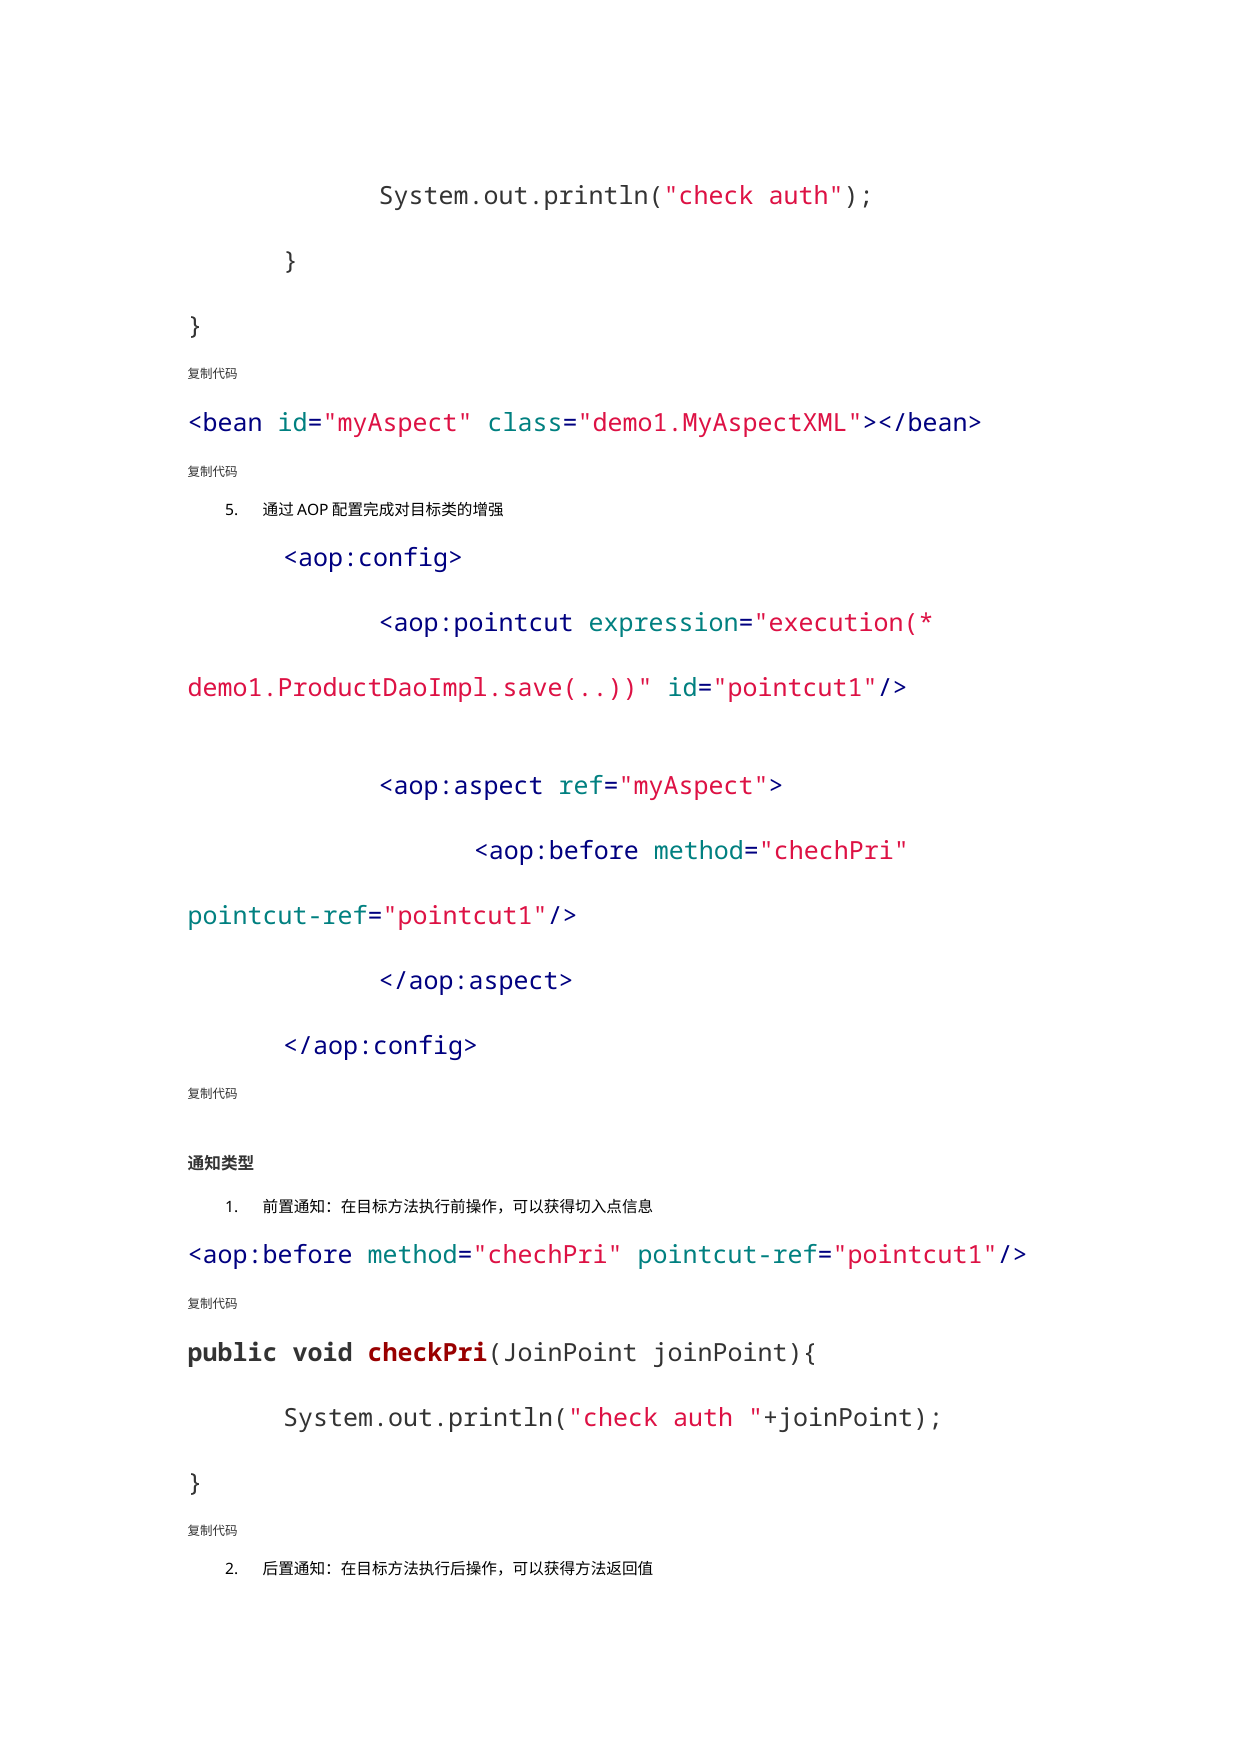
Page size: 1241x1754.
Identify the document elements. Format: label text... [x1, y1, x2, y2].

list 通过AOP配置完成对目标类的增强 [225, 492, 1053, 524]
text <aop:config> [187, 524, 1053, 589]
text } [187, 292, 1053, 357]
list 前置通知：在目标方法执行前操作，可以获得切入点信息 [225, 1189, 1053, 1221]
text </aop:aspect> [187, 947, 1053, 1012]
text System.out.println("check auth "+joinPoint); [187, 1384, 1053, 1449]
text public void checkPri(JoinPoint joinPoint){ [187, 1319, 1053, 1384]
text <aop:aspect ref="myAspect"> [187, 752, 1053, 817]
text 通知类型 [187, 1146, 1053, 1178]
text 复制代码 [187, 1286, 1053, 1319]
text <aop:before method="chechPri" pointcut-ref="pointcut1"/> [187, 1221, 1053, 1286]
text 复制代码 [187, 1077, 1053, 1109]
text 复制代码 [187, 357, 1053, 389]
text System.out.println("check auth"); [187, 162, 1053, 227]
list 后置通知：在目标方法执行后操作，可以获得方法返回值 [225, 1552, 1053, 1584]
text 复制代码 [187, 454, 1053, 487]
text <aop:before method="chechPri" pointcut-ref="pointcut1"/> [187, 817, 1053, 947]
text } [187, 227, 1053, 292]
text </aop:config> [187, 1012, 1053, 1077]
text 复制代码 [187, 1514, 1053, 1546]
text <aop:pointcut expression="execution(* demo1.ProductDaoImpl.save(..))" id="pointcut1"/> [187, 589, 1053, 719]
text <bean id="myAspect" class="demo1.MyAspectXML"></bean> [187, 389, 1053, 454]
text } [187, 1449, 1053, 1514]
